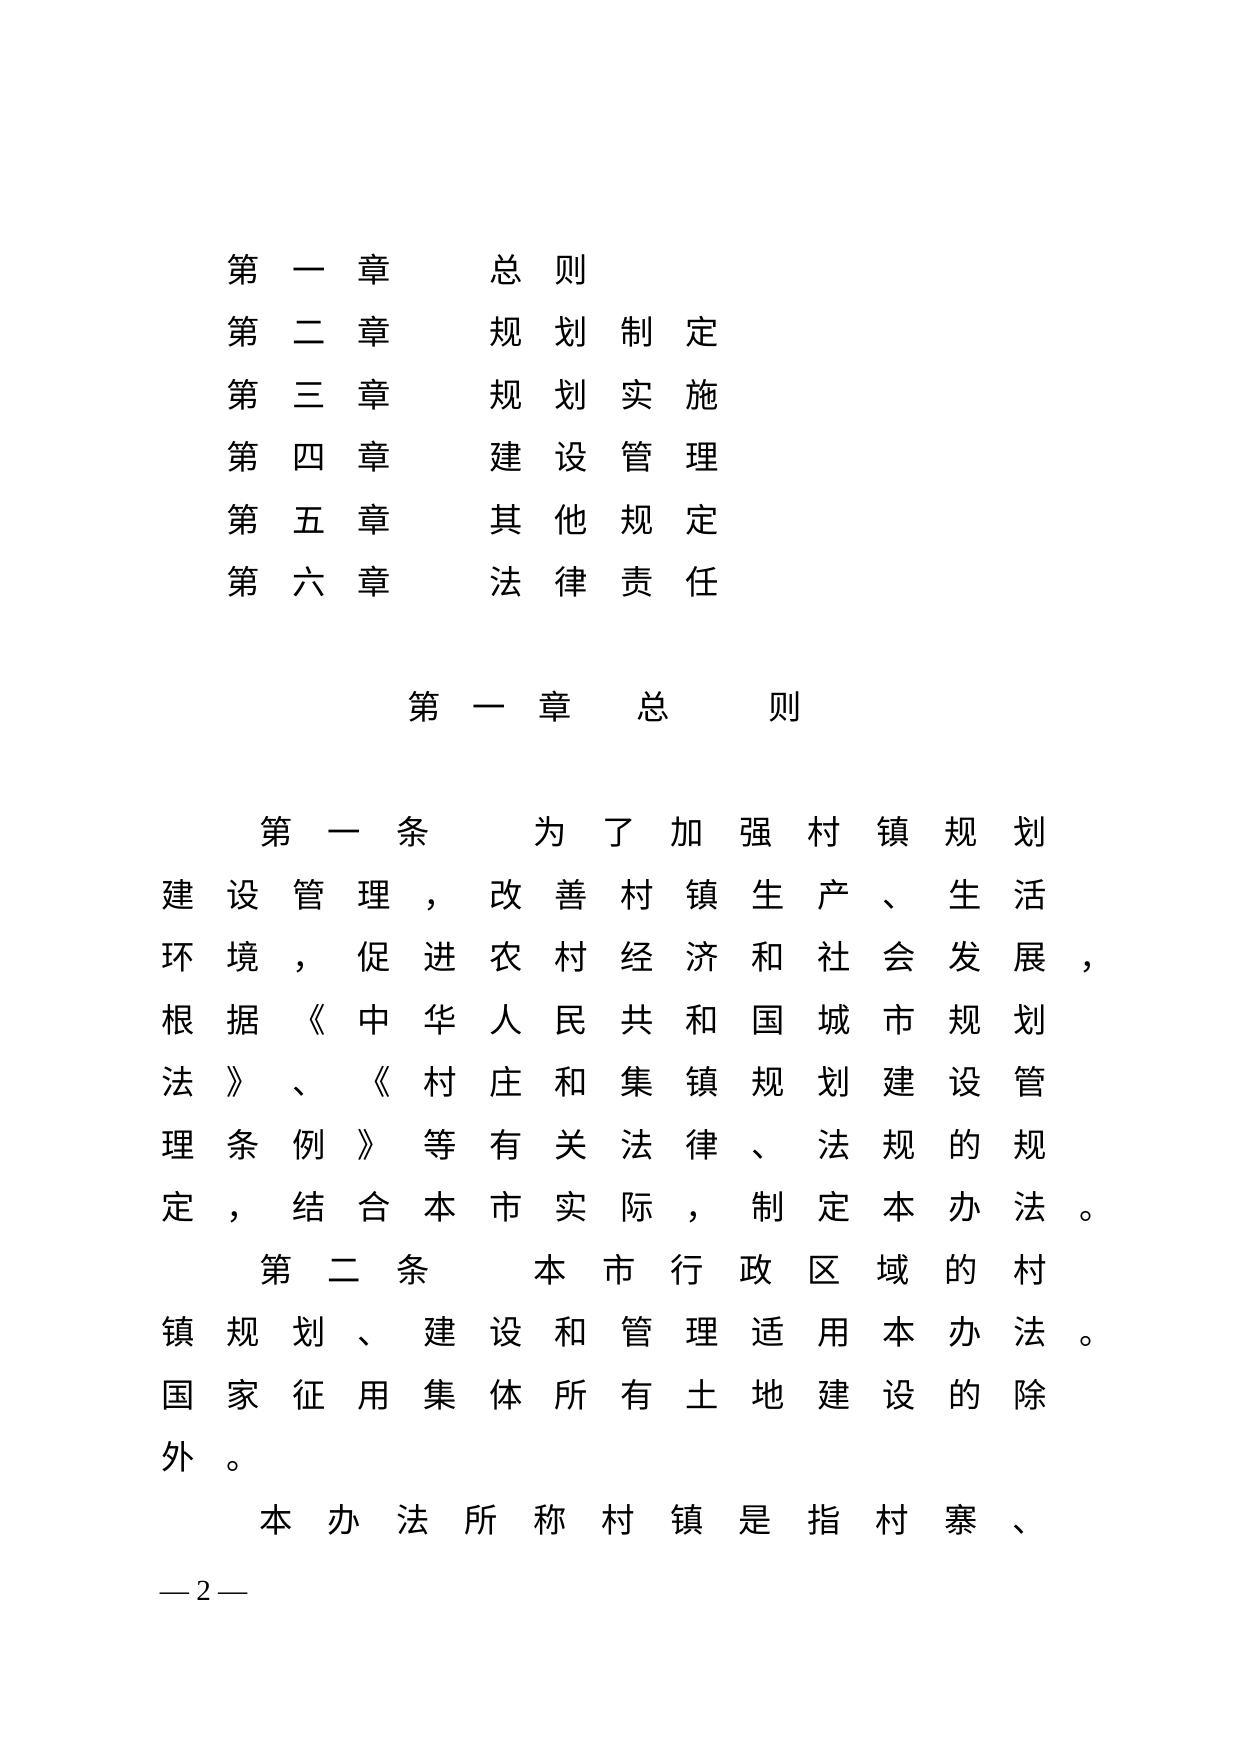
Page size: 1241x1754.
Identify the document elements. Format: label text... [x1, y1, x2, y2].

text 第一章 总 则 [161, 674, 1079, 736]
text 第二条 本市行政区域的村镇规划、建设和管理适用本办法。国家征用集体所有土地建设的除外。 [161, 1236, 1079, 1486]
text 第五章 其他规定 [161, 486, 1079, 549]
text 第三章 规划实施 [161, 361, 1079, 424]
text 本办法所称村镇是指村寨、集镇。 [161, 1486, 1079, 1549]
text 第四章 建设管理 [161, 424, 1079, 486]
text 第一条 为了加强村镇规划建设管理，改善村镇生产、生活环境，促进农村经济和社会发展，根据《中华人民共和国城市规划法》、《村庄和集镇规划建设管理条例》等有关法律、法规的规定，结合本市实际，制定本办法。 [161, 799, 1079, 1236]
text 第一章 总则 [161, 236, 1079, 299]
text 第六章 法律责任 [161, 549, 1079, 611]
text 第二章 规划制定 [161, 299, 1079, 361]
